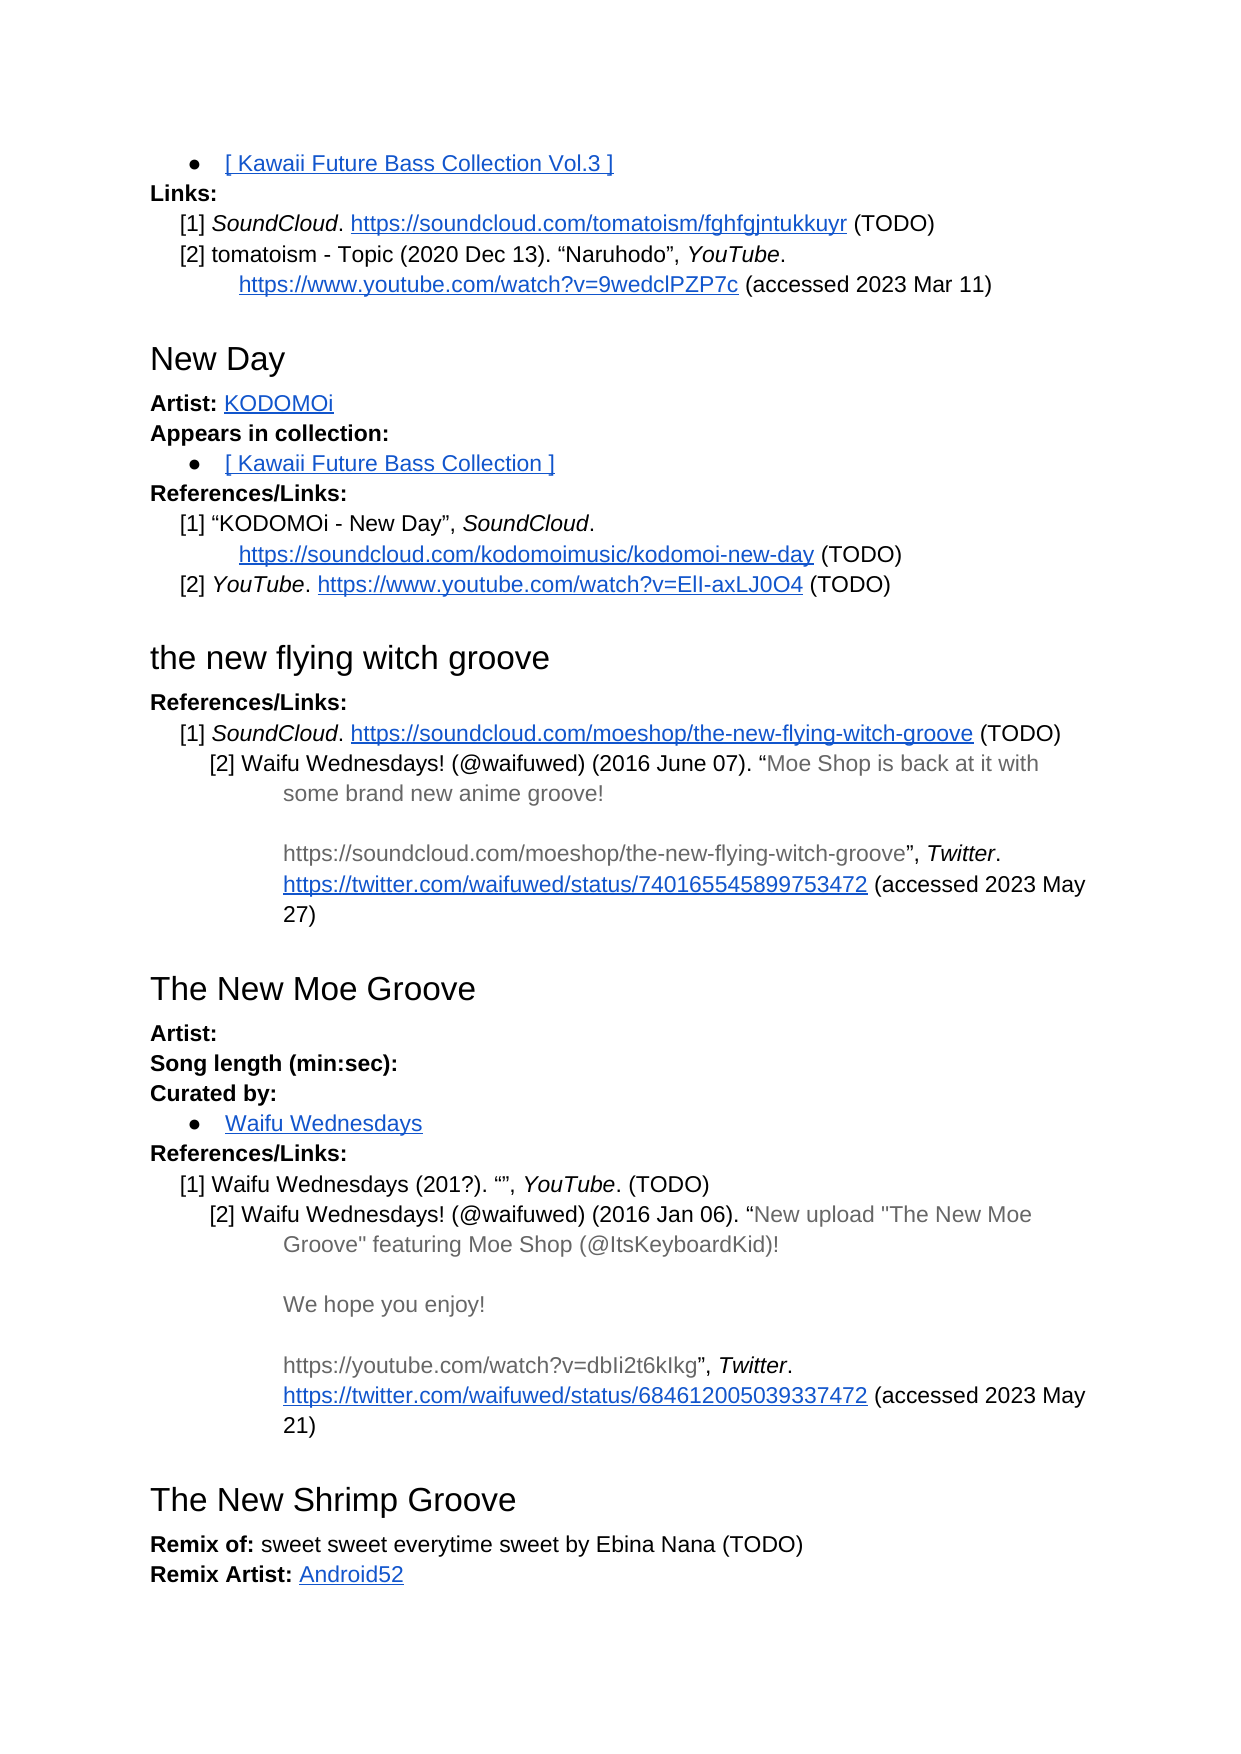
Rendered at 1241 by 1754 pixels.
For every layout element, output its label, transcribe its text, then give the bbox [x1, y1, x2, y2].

text Links: [150, 180, 1090, 207]
text Artist: [150, 1019, 1090, 1046]
text [1] “KODOMOi - New Day”, SoundCloud. https://soundcloud.com/kodomoimusic/kodomoi-new-day (TODO) [179, 510, 1090, 567]
text Remix Artist: Android52 [150, 1561, 1090, 1587]
text [1] SoundCloud. https://soundcloud.com/moeshop/the-new-flying-witch-groove (TODO) [179, 719, 1090, 746]
text [1] SoundCloud. https://soundcloud.com/tomatoism/fghfgjntukkuyr (TODO) [179, 210, 1090, 237]
subtitle the new flying witch groove [150, 638, 1090, 677]
subtitle The New Shrimp Groove [150, 1480, 1090, 1518]
text Curated by: [150, 1080, 1090, 1106]
text [2] tomatoism - Topic (2020 Dec 13). “Naruhodo”, YouTube. https://www.youtube.com/watch?v=9wedclPZP7c (accessed 2023 Mar 11) [179, 241, 1090, 297]
text Remix of: sweet sweet everytime sweet by Ebina Nana (TODO) [150, 1531, 1090, 1557]
text References/Links: [150, 480, 1090, 506]
text [2] Waifu Wednesdays! (@waifuwed) (2016 Jan 06). “New upload "The New Moe Groove" featuring Moe Shop (@ItsKeyboardKid)! We hope you enjoy! https://youtube.com/watch?v=dbIi2t6kIkg”, Twitter. https://twitter.com/waifuwed/status/684612005039337472 (accessed 2023 May 21) [209, 1201, 1090, 1438]
text References/Links: [150, 1140, 1090, 1167]
text [1] Waifu Wednesdays (201?). “”, YouTube. (TODO) [179, 1171, 1090, 1197]
list Waifu Wednesdays [187, 1110, 1090, 1136]
text Song length (min:sec): [150, 1050, 1090, 1076]
text Artist: KODOMOi [150, 389, 1090, 416]
list [ Kawaii Future Bass Collection ] [187, 450, 1090, 476]
subtitle New Day [150, 338, 1090, 377]
list [ Kawaii Future Bass Collection Vol.3 ] [187, 150, 1090, 176]
text [2] YouTube. https://www.youtube.com/watch?v=ElI-axLJ0O4 (TODO) [179, 571, 1090, 597]
text [2] Waifu Wednesdays! (@waifuwed) (2016 June 07). “Moe Shop is back at it with some brand new anime groove! https://soundcloud.com/moeshop/the-new-flying-witch-groove”, Twitter. https://twitter.com/waifuwed/status/740165545899753472 (accessed 2023 May 27) [209, 750, 1090, 927]
text References/Links: [150, 689, 1090, 716]
text Appears in collection: [150, 420, 1090, 446]
subtitle The New Moe Groove [150, 968, 1090, 1007]
